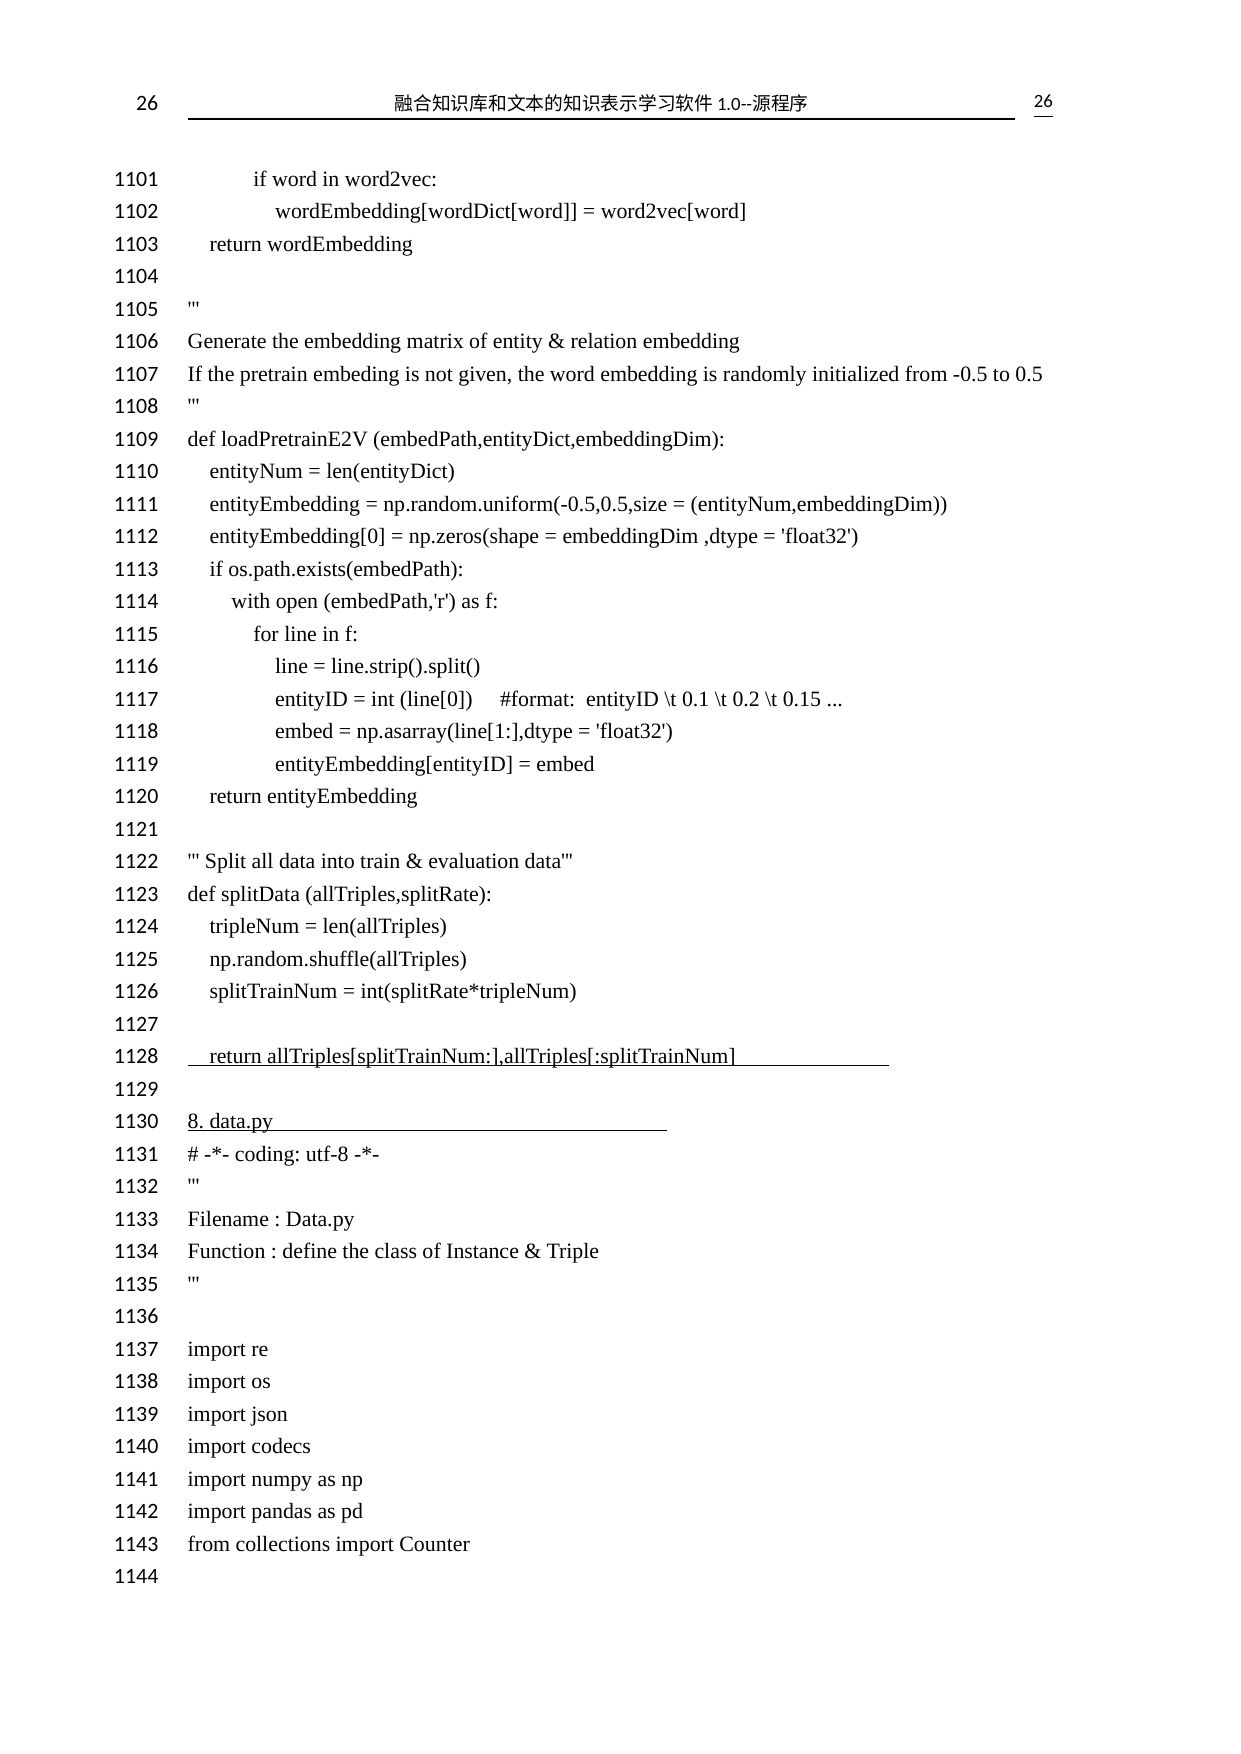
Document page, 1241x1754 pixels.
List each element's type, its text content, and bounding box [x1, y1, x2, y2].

text ''' [187, 389, 1053, 422]
text import json [187, 1397, 1053, 1429]
text Generate the embedding matrix of entity & relation embedding [187, 324, 1053, 357]
text entityNum = len(entityDict) [187, 454, 1053, 487]
text tripleNum = len(allTriples) [187, 909, 1053, 942]
text import codecs [187, 1429, 1053, 1462]
text entityEmbedding = np.random.uniform(-0.5,0.5,size = (entityNum,embeddingDim)) [187, 487, 1053, 519]
text if os.path.exists(embedPath): [187, 552, 1053, 584]
text embed = np.asarray(line[1:],dtype = 'float32') [187, 714, 1053, 747]
text entityID = int (line[0]) #format: entityID \t 0.1 \t 0.2 \t 0.15 ... [187, 682, 1053, 714]
text ''' [187, 1267, 1053, 1299]
text ''' [187, 1169, 1053, 1202]
text def splitData (allTriples,splitRate): [187, 877, 1053, 909]
text with open (embedPath,'r') as f: [187, 584, 1053, 617]
text def loadPretrainE2V (embedPath,entityDict,embeddingDim): [187, 422, 1053, 454]
text from collections import Counter [187, 1527, 1053, 1559]
text import numpy as np [187, 1462, 1053, 1494]
text If the pretrain embeding is not given, the word embedding is randomly initialized from -0.5 to 0.5 [187, 357, 1053, 389]
text wordEmbedding[wordDict[word]] = word2vec[word] [187, 194, 1053, 227]
text ''' Split all data into train & evaluation data''' [187, 844, 1053, 877]
text import os [187, 1364, 1053, 1397]
text for line in f: [187, 617, 1053, 649]
text return allTriples[splitTrainNum:],allTriples[:splitTrainNum] [187, 1039, 1053, 1072]
text splitTrainNum = int(splitRate*tripleNum) [187, 974, 1053, 1007]
text entityEmbedding[entityID] = embed [187, 747, 1053, 779]
text 8. data.py [187, 1104, 1053, 1137]
text import pandas as pd [187, 1494, 1053, 1527]
text Function : define the class of Instance & Triple [187, 1234, 1053, 1267]
text line = line.strip().split() [187, 649, 1053, 682]
text return entityEmbedding [187, 779, 1053, 812]
text entityEmbedding[0] = np.zeros(shape = embeddingDim ,dtype = 'float32') [187, 519, 1053, 552]
text np.random.shuffle(allTriples) [187, 942, 1053, 974]
text return wordEmbedding [187, 227, 1053, 259]
text import re [187, 1332, 1053, 1364]
text # -*- coding: utf-8 -*- [187, 1137, 1053, 1169]
text Filename : Data.py [187, 1202, 1053, 1234]
text if word in word2vec: [187, 162, 1053, 194]
text ''' [187, 292, 1053, 324]
